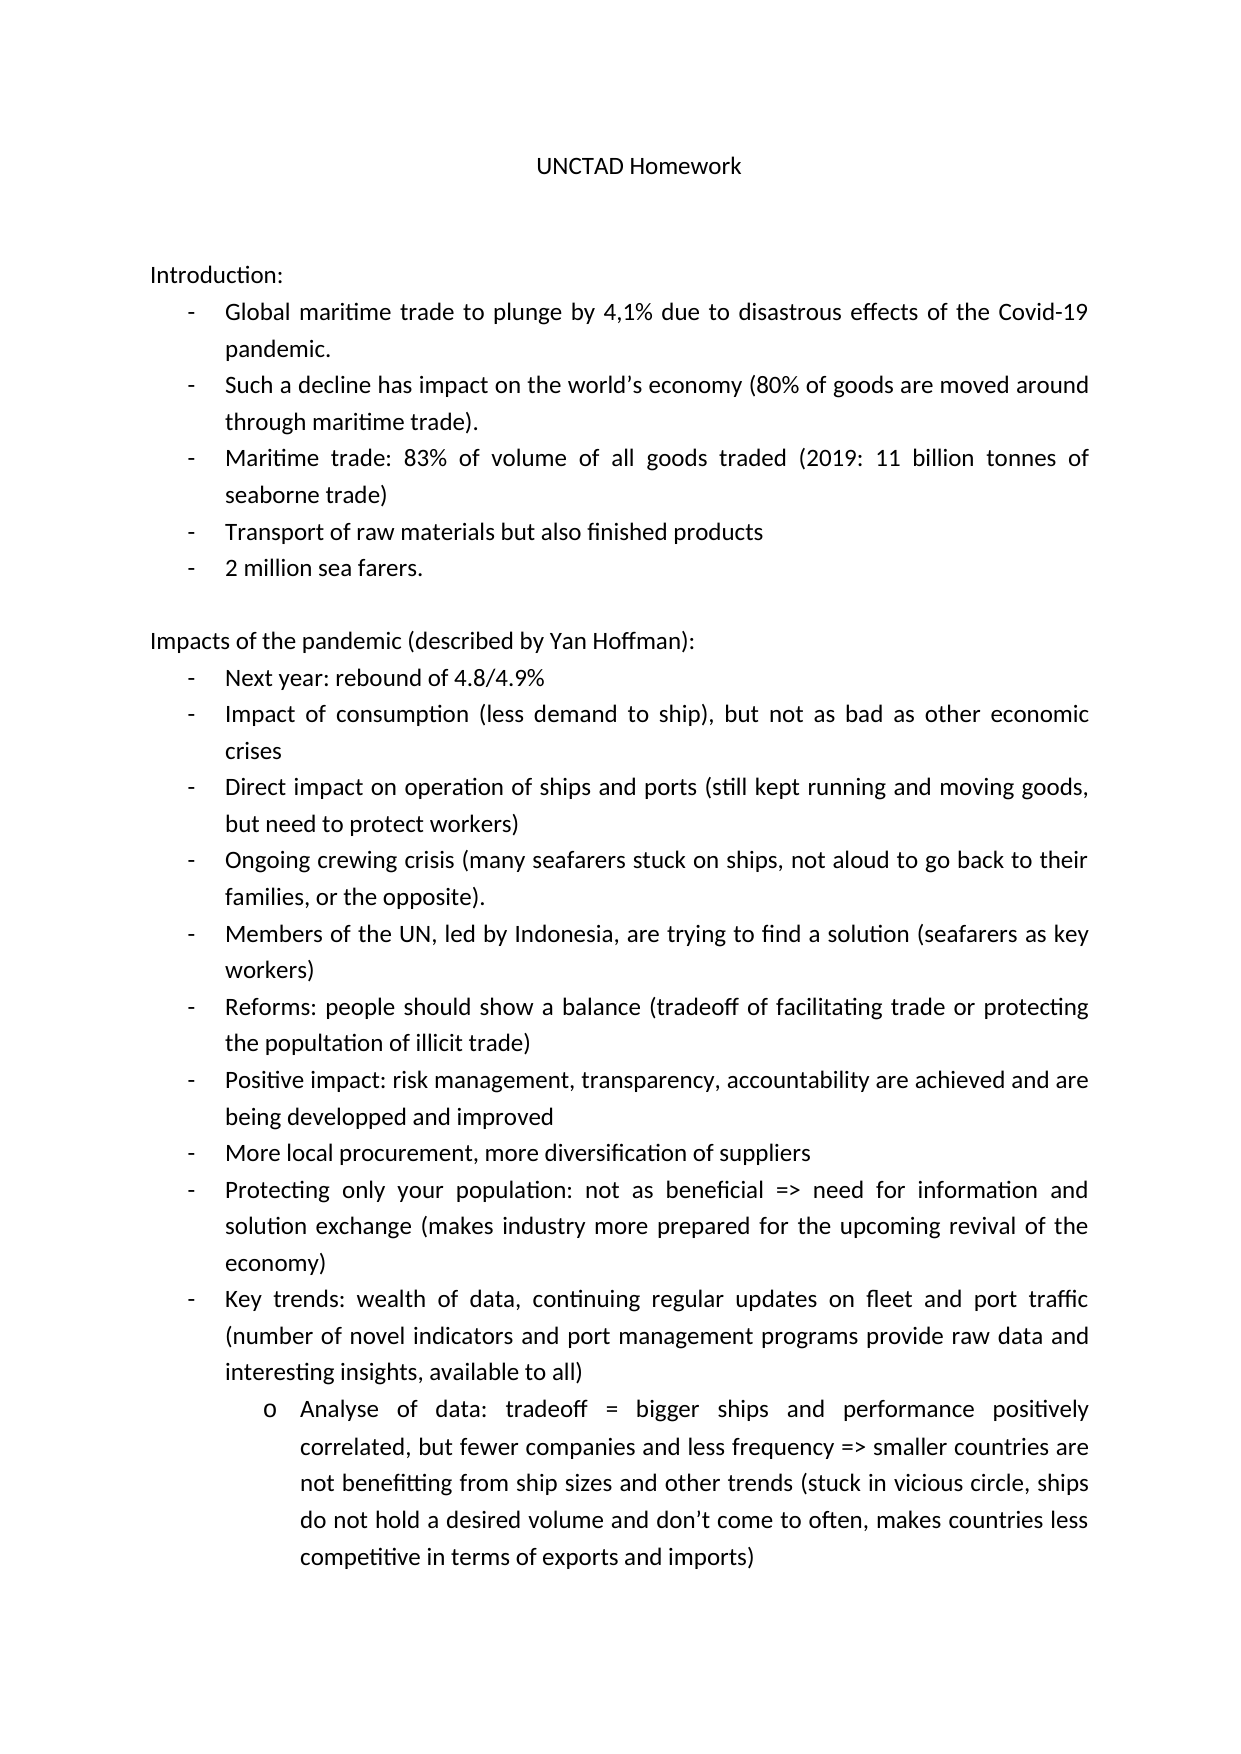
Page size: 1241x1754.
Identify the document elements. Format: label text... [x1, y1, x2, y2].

list Direct impact on operation of ships and ports (still kept running and moving goods, but need to protect workers) [187, 772, 1090, 839]
list Transport of raw materials but also finished products [187, 516, 1090, 546]
text UNCTAD Homework [187, 150, 1090, 181]
list Global maritime trade to plunge by 4,1% due to disastrous effects of the Covid-19 pandemic. [187, 296, 1090, 363]
list 2 million sea farers. [187, 552, 1090, 583]
text Impacts of the pandemic (described by Yan Hoffman): [150, 625, 1090, 656]
text Introduction: [150, 260, 1090, 290]
list Maritime trade: 83% of volume of all goods traded (2019: 11 billion tonnes of seaborne trade) [187, 442, 1090, 509]
list Key trends: wealth of data, continuing regular updates on fleet and port traffic (number of novel indicators and port management programs provide raw data and interesting insights, available to all) [187, 1283, 1090, 1387]
list Reforms: people should show a balance (tradeoff of facilitating trade or protecting the popultation of illicit trade) [187, 991, 1090, 1058]
list Positive impact: risk management, transparency, accountability are achieved and are being developped and improved [187, 1064, 1090, 1131]
list Members of the UN, led by Indonesia, are trying to find a solution (seafarers as key workers) [187, 918, 1090, 985]
list Next year: rebound of 4.8/4.9% [187, 662, 1090, 692]
list More local procurement, more diversification of suppliers [187, 1137, 1090, 1168]
list Impact of consumption (less demand to ship), but not as bad as other economic crises [187, 698, 1090, 766]
list Ongoing crewing crisis (many seafarers stuck on ships, not aloud to go back to their families, or the opposite). [187, 845, 1090, 912]
list Protecting only your population: not as beneficial => need for information and solution exchange (makes industry more prepared for the upcoming revival of the economy) [187, 1174, 1090, 1277]
list Such a decline has impact on the world’s economy (80% of goods are moved around through maritime trade). [187, 369, 1090, 436]
list Analyse of data: tradeoff = bigger ships and performance positively correlated, but fewer companies and less frequency => smaller countries are not benefitting from ship sizes and other trends (stuck in vicious circle, ships do not hold a desired volume and don’t come to often, makes countries less competitive in terms of exports and imports) [262, 1393, 1090, 1571]
